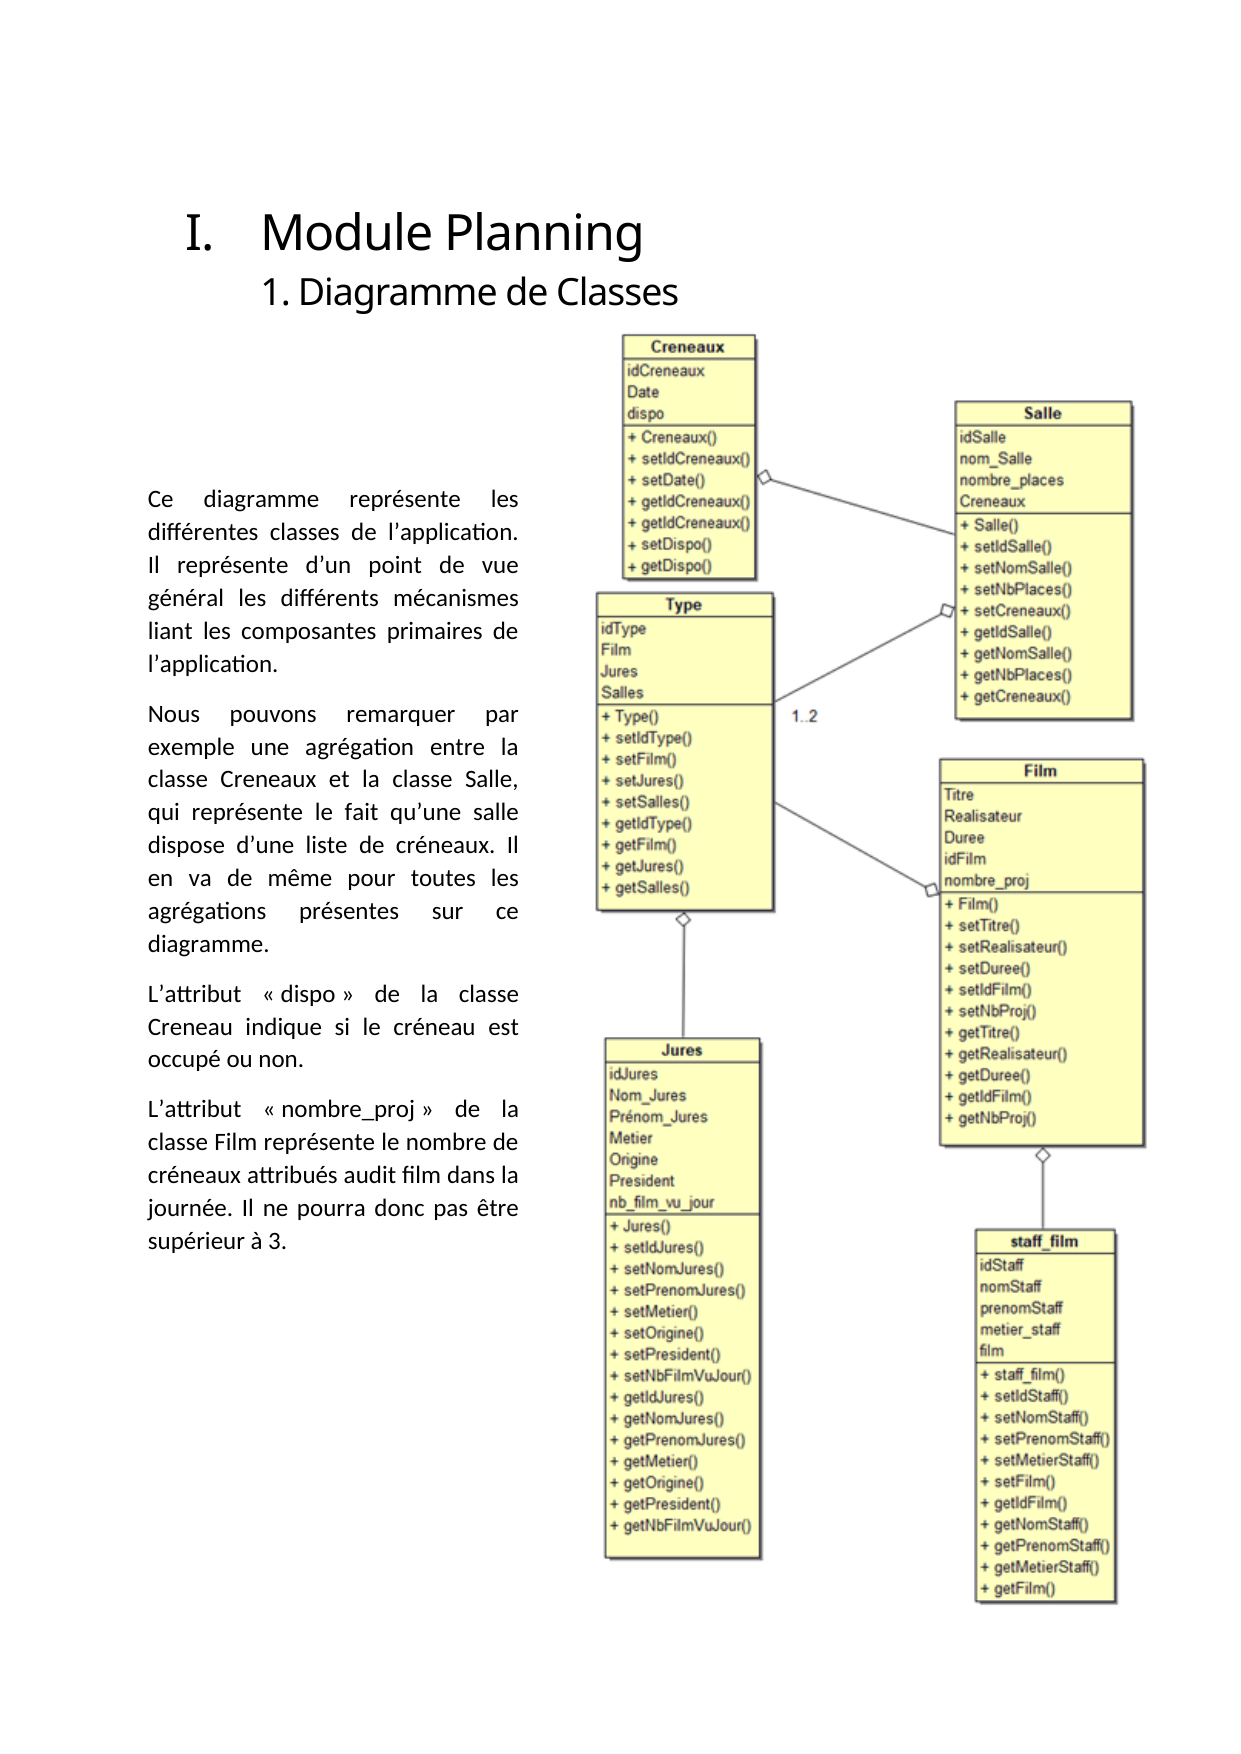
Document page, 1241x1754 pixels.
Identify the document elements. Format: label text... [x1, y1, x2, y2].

text L’attribut « nombre_proj » de la classe Film représente le nombre de créneaux attribués audit film dans la journée. Il ne pourra donc pas être supérieur à 3. [148, 1093, 536, 1255]
text Ce diagramme représente les différentes classes de l’application. Il représente d’un point de vue général les différents mécanismes liant les composantes primaires de l’application. [148, 484, 536, 679]
list Diagramme de Classes [260, 265, 1093, 316]
picture [536, 330, 1205, 1614]
text Nous pouvons remarquer par exemple une agrégation entre la classe Creneaux et la classe Salle, qui représente le fait qu’une salle dispose d’une liste de créneaux. Il en va de même pour toutes les agrégations présentes sur ce diagramme. [148, 698, 536, 959]
list Module Planning [185, 197, 1093, 265]
text L’attribut « dispo » de la classe Creneau indique si le créneau est occupé ou non. [148, 978, 536, 1074]
